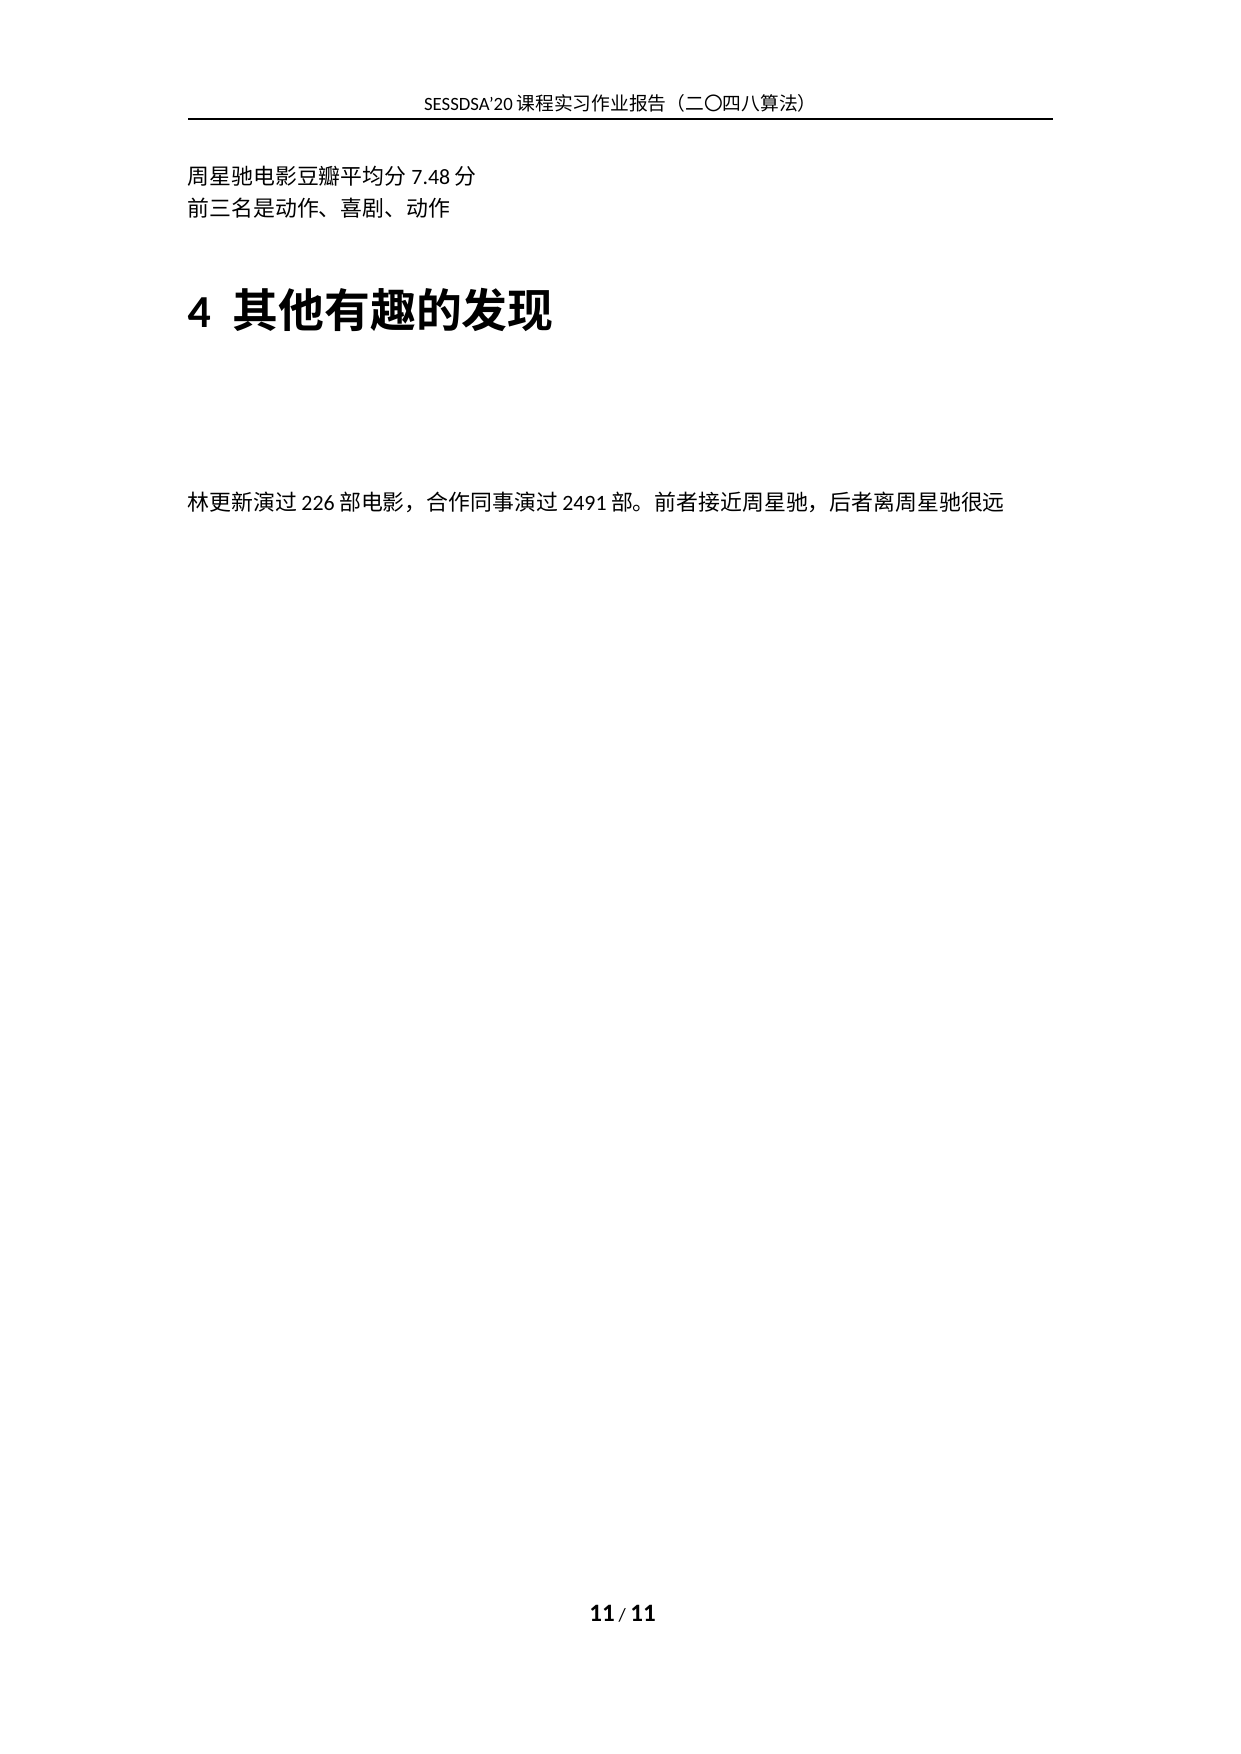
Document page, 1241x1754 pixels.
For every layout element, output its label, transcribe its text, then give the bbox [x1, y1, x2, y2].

text 林更新演过226部电影，合作同事演过2491部。前者接近周星驰，后者离周星驰很远 [187, 484, 1053, 517]
subtitle 其他有趣的发现 [187, 259, 1053, 356]
text 前三名是动作、喜剧、动作 [187, 191, 1053, 223]
text 周星驰电影豆瓣平均分 7.48分 [187, 158, 1053, 191]
